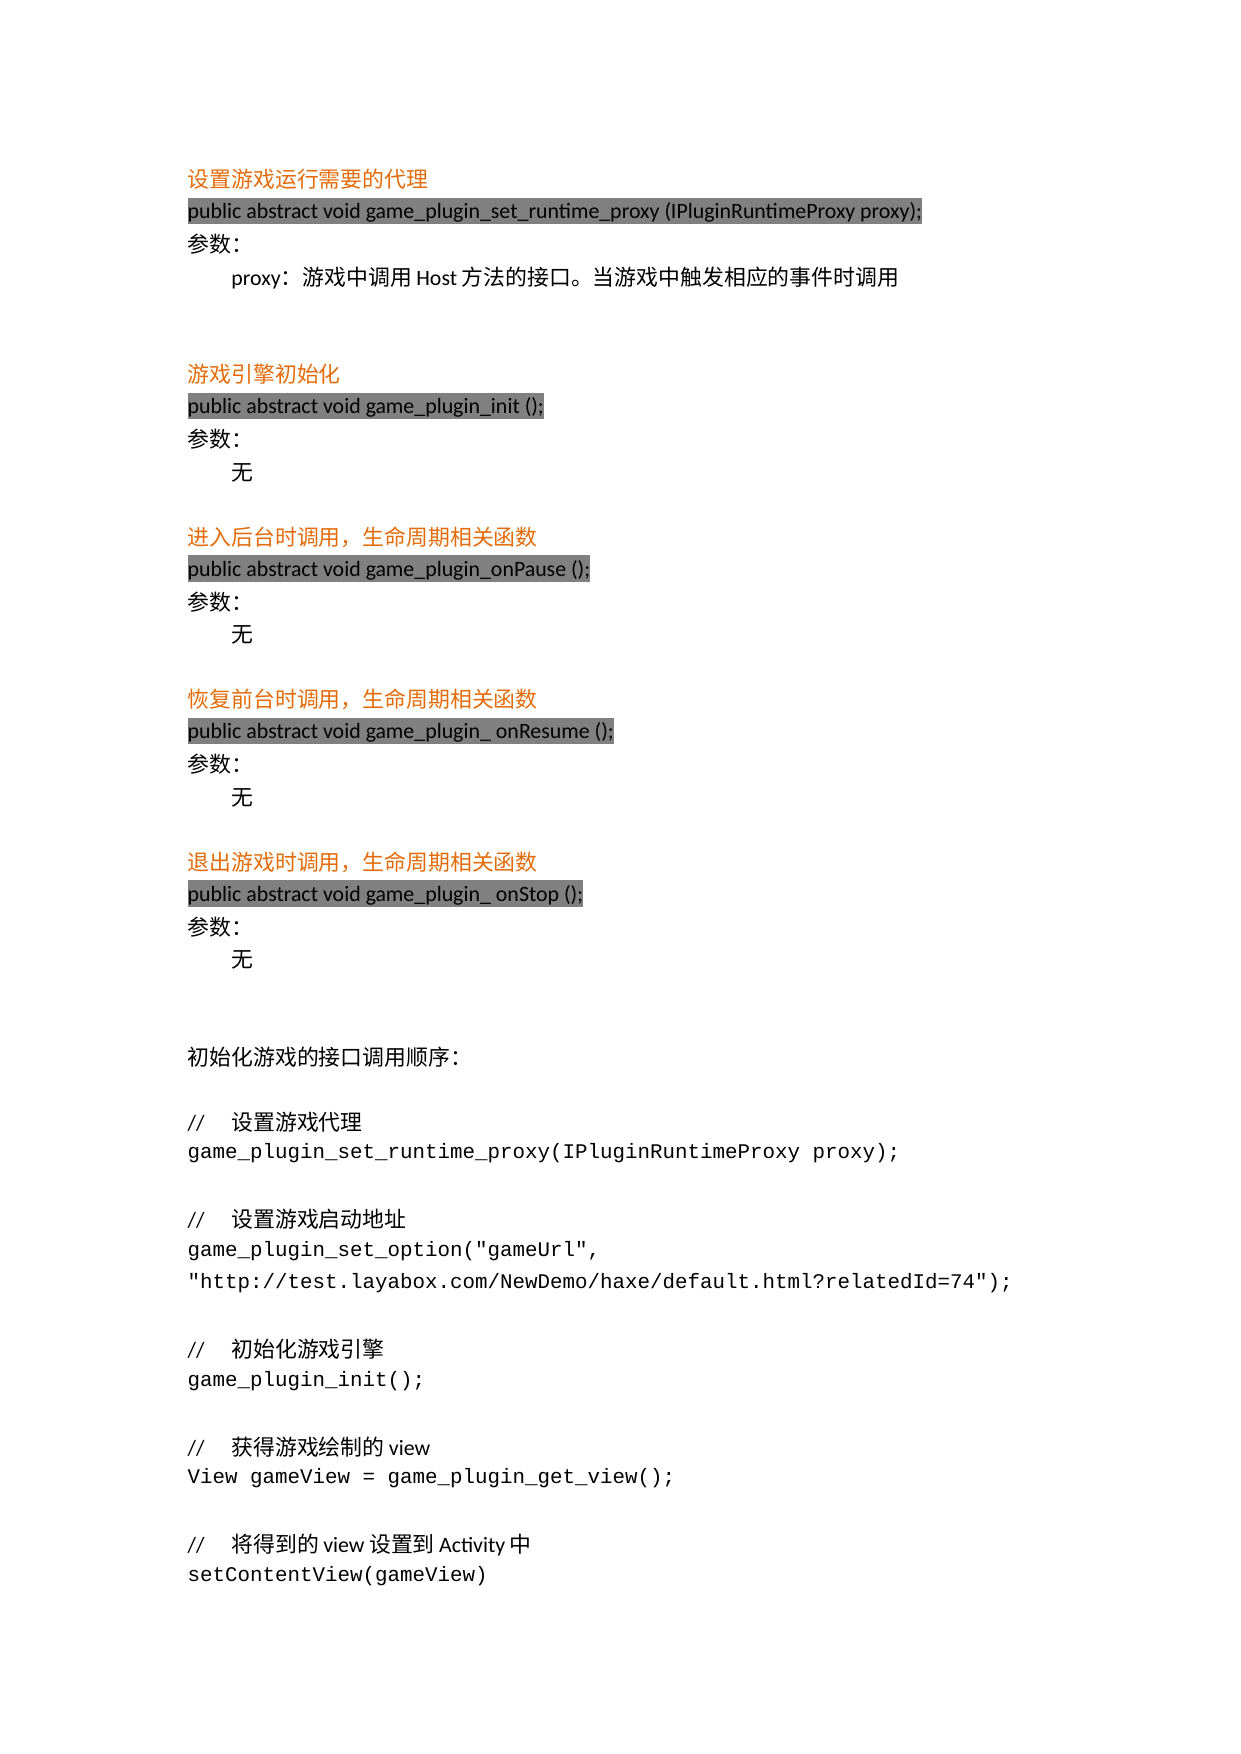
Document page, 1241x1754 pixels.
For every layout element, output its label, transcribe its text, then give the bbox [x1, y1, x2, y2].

text public abstract void game_plugin_set_runtime_proxy (IPluginRuntimeProxy proxy); [187, 194, 1053, 227]
text 游戏引擎初始化 [187, 357, 1053, 389]
text game_plugin_init(); [187, 1364, 1053, 1397]
text 恢复前台时调用，生命周期相关函数 [187, 682, 1053, 714]
text 进入后台时调用，生命周期相关函数 [187, 519, 1053, 552]
text 无 [187, 454, 1053, 487]
text 参数： [187, 584, 1053, 617]
text 参数： [187, 227, 1053, 259]
text // 将得到的view设置到Activity中 [187, 1527, 1053, 1559]
text 无 [187, 779, 1053, 812]
text // 设置游戏代理 [187, 1104, 1053, 1137]
text 无 [187, 942, 1053, 974]
text game_plugin_set_option("gameUrl", "http://test.layabox.com/NewDemo/haxe/default.html?relatedId=74"); [187, 1234, 1053, 1299]
text // 获得游戏绘制的view [187, 1429, 1053, 1462]
text // 初始化游戏引擎 [187, 1332, 1053, 1364]
text 无 [187, 617, 1053, 649]
text 参数： [187, 747, 1053, 779]
text setContentView(gameView) [187, 1559, 1053, 1592]
text // 设置游戏启动地址 [187, 1202, 1053, 1234]
text 初始化游戏的接口调用顺序： [187, 1039, 1053, 1072]
text proxy：游戏中调用Host方法的接口。当游戏中触发相应的事件时调用 [187, 259, 1053, 292]
text public abstract void game_plugin_init (); [187, 389, 1053, 422]
text public abstract void game_plugin_ onStop (); [187, 877, 1053, 909]
text public abstract void game_plugin_onPause (); [187, 552, 1053, 584]
text public abstract void game_plugin_ onResume (); [187, 714, 1053, 747]
text 参数： [187, 909, 1053, 942]
text 参数： [187, 422, 1053, 454]
text game_plugin_set_runtime_proxy(IPluginRuntimeProxy proxy); [187, 1137, 1053, 1169]
text 设置游戏运行需要的代理 [187, 162, 1053, 194]
text View gameView = game_plugin_get_view(); [187, 1462, 1053, 1494]
text 退出游戏时调用，生命周期相关函数 [187, 844, 1053, 877]
